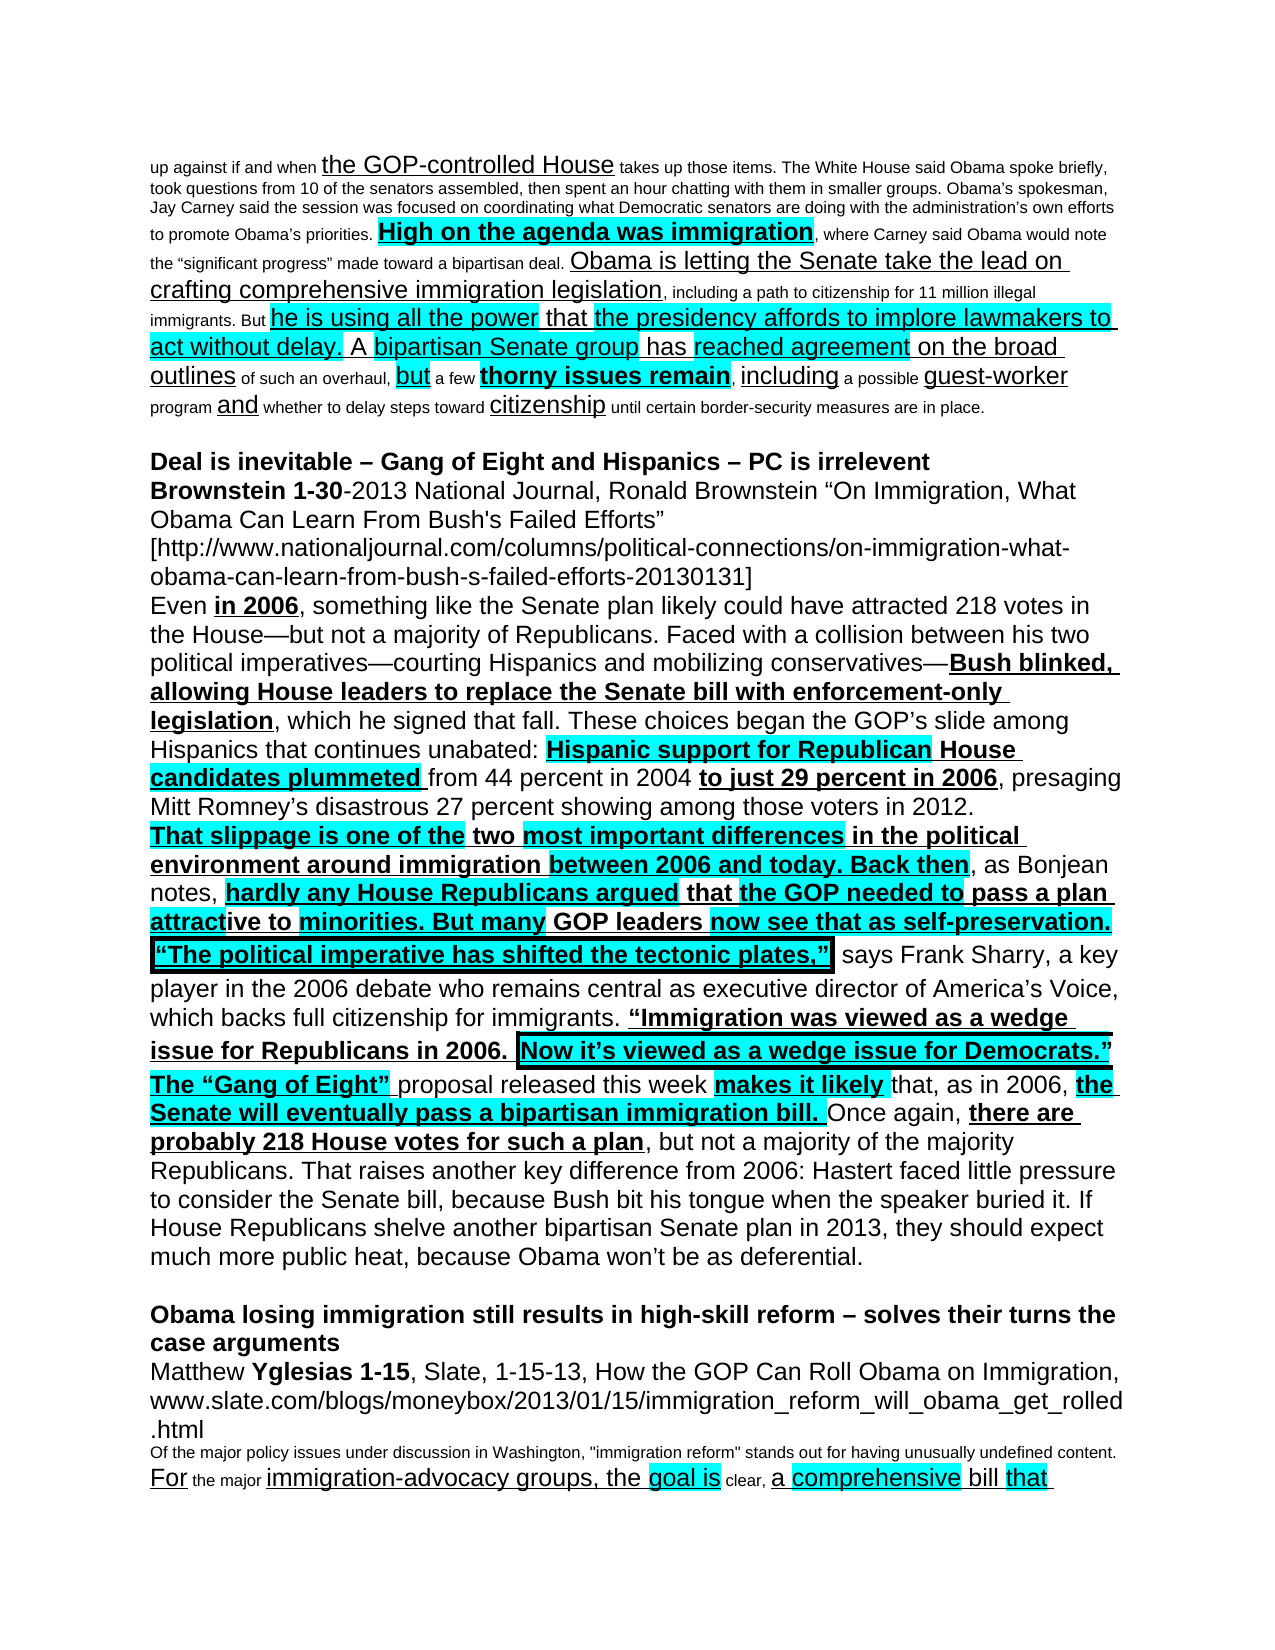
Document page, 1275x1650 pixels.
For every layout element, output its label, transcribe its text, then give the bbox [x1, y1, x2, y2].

text That slippage is one of the two most important differences in the political environment around immigration between 2006 and today. Back then, as Bonjean notes, hardly any House Republicans argued that the GOP needed to pass a plan attractive to minorities. But many GOP leaders now see that as self-preservation. “The political imperative has shifted the tectonic plates,” says Frank Sharry, a key player in the 2006 debate who remains central as executive director of America’s Voice, which backs full citizenship for immigrants. “Immigration was viewed as a wedge issue for Republicans in 2006. Now it’s viewed as a wedge issue for Democrats.” The “Gang of Eight” proposal released this week makes it likely that, as in 2006, the Senate will eventually pass a bipartisan immigration bill. Once again, there are probably 218 House votes for such a plan, but not a majority of the majority Republicans. That raises another key difference from 2006: Hastert faced little pressure to consider the Senate bill, because Bush bit his tongue when the speaker buried it. If House Republicans shelve another bipartisan Senate plan in 2013, they should expect much more public heat, because Obama won’t be as deferential. [150, 821, 1125, 1271]
text [http://www.nationaljournal.com/columns/political-connections/on-immigration-what-obama-can-learn-from-bush-s-failed-efforts-20130131] [150, 533, 1125, 591]
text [150, 1443, 1125, 1491]
text Brownstein 1-30-2013 National Journal, Ronald Brownstein “On Immigration, What Obama Can Learn From Bush's Failed Efforts” [150, 476, 1125, 533]
text Deal is inevitable – Gang of Eight and Hispanics – PC is irrelevent [150, 447, 1125, 476]
text Matthew Yglesias 1-15, Slate, 1-15-13, How the GOP Can Roll Obama on Immigration, www.slate.com/blogs/moneybox/2013/01/15/immigration_reform_will_obama_get_rolled.html [150, 1357, 1125, 1443]
text Even in 2006, something like the Senate plan likely could have attracted 218 votes in the House—but not a majority of Republicans. Faced with a collision between his two political imperatives—courting Hispanics and mobilizing conservatives—Bush blinked, allowing House leaders to replace the Senate bill with enforcement-only legislation, which he signed that fall. These choices began the GOP’s slide among Hispanics that continues unabated: Hispanic support for Republican House candidates plummeted from 44 percent in 2004 to just 29 percent in 2006, presaging Mitt Romney’s disastrous 27 percent showing among those voters in 2012. [150, 591, 1125, 821]
text Obama losing immigration still results in high-skill reform – solves their turns the case arguments [150, 1299, 1125, 1357]
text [150, 150, 1125, 418]
